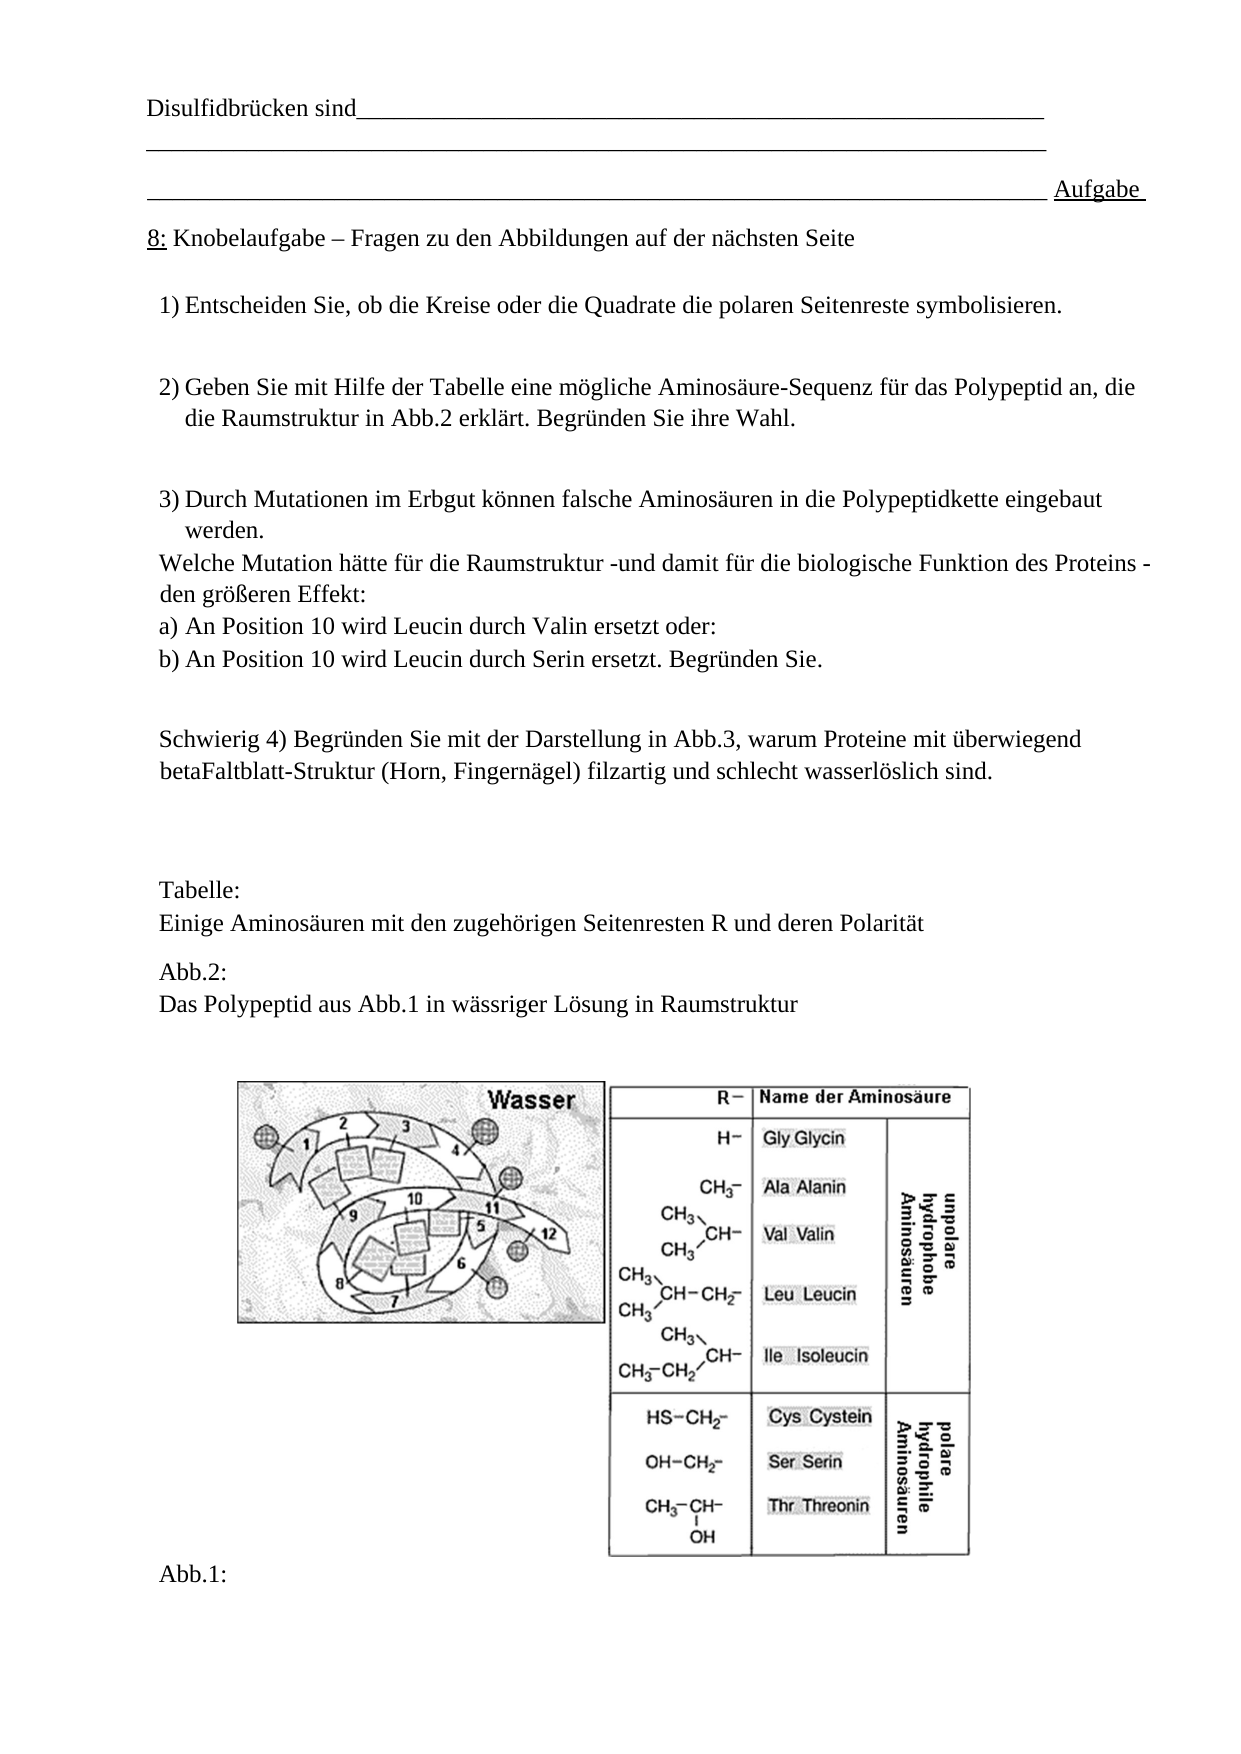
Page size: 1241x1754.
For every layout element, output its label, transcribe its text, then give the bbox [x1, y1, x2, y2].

list An Position 10 wird Leucin durch Serin ersetzt. Begründen Sie. [158, 644, 932, 672]
text ________________________________________________________________________ ________________________________________________________________________ Aufgabe 8: Knobelaufgabe – Fragen zu den Abbildungen auf der nächsten Seite [146, 126, 1155, 252]
list An Position 10 wird Leucin durch Valin ersetzt oder: [158, 611, 932, 640]
text Welche Mutation hätte für die Raumstruktur -und damit für die biologische Funktion des Proteins - den größeren Effekt: [158, 548, 1155, 608]
picture [236, 1080, 971, 1557]
text Einige Aminosäuren mit den zugehörigen Seitenresten R und deren Polarität [158, 908, 1155, 936]
text Das Polypeptid aus Abb.1 in wässriger Lösung in Raumstruktur [158, 989, 1155, 1018]
text Disulfidbrücken sind_______________________________________________________ [146, 93, 1155, 122]
list Geben Sie mit Hilfe der Tabelle eine mögliche Aminosäure-Sequenz für das Polypeptid an, die die Raumstruktur in Abb.2 erklärt. Begründen Sie ihre Wahl. [158, 372, 1155, 432]
text Abb.2: [158, 957, 1155, 986]
list Entscheiden Sie, ob die Kreise oder die Quadrate die polaren Seitenreste symbolisieren. [158, 291, 1155, 319]
list Durch Mutationen im Erbgut können falsche Aminosäuren in die Polypeptidkette eingebaut werden. [158, 484, 1155, 544]
text Abb.1: [158, 1559, 1155, 1588]
text Schwierig 4) Begründen Sie mit der Darstellung in Abb.3, warum Proteine mit überwiegend betaFaltblatt-Struktur (Horn, Fingernägel) filzartig und schlecht wasserlöslich sind. [158, 724, 1155, 784]
text Tabelle: [158, 875, 1155, 904]
